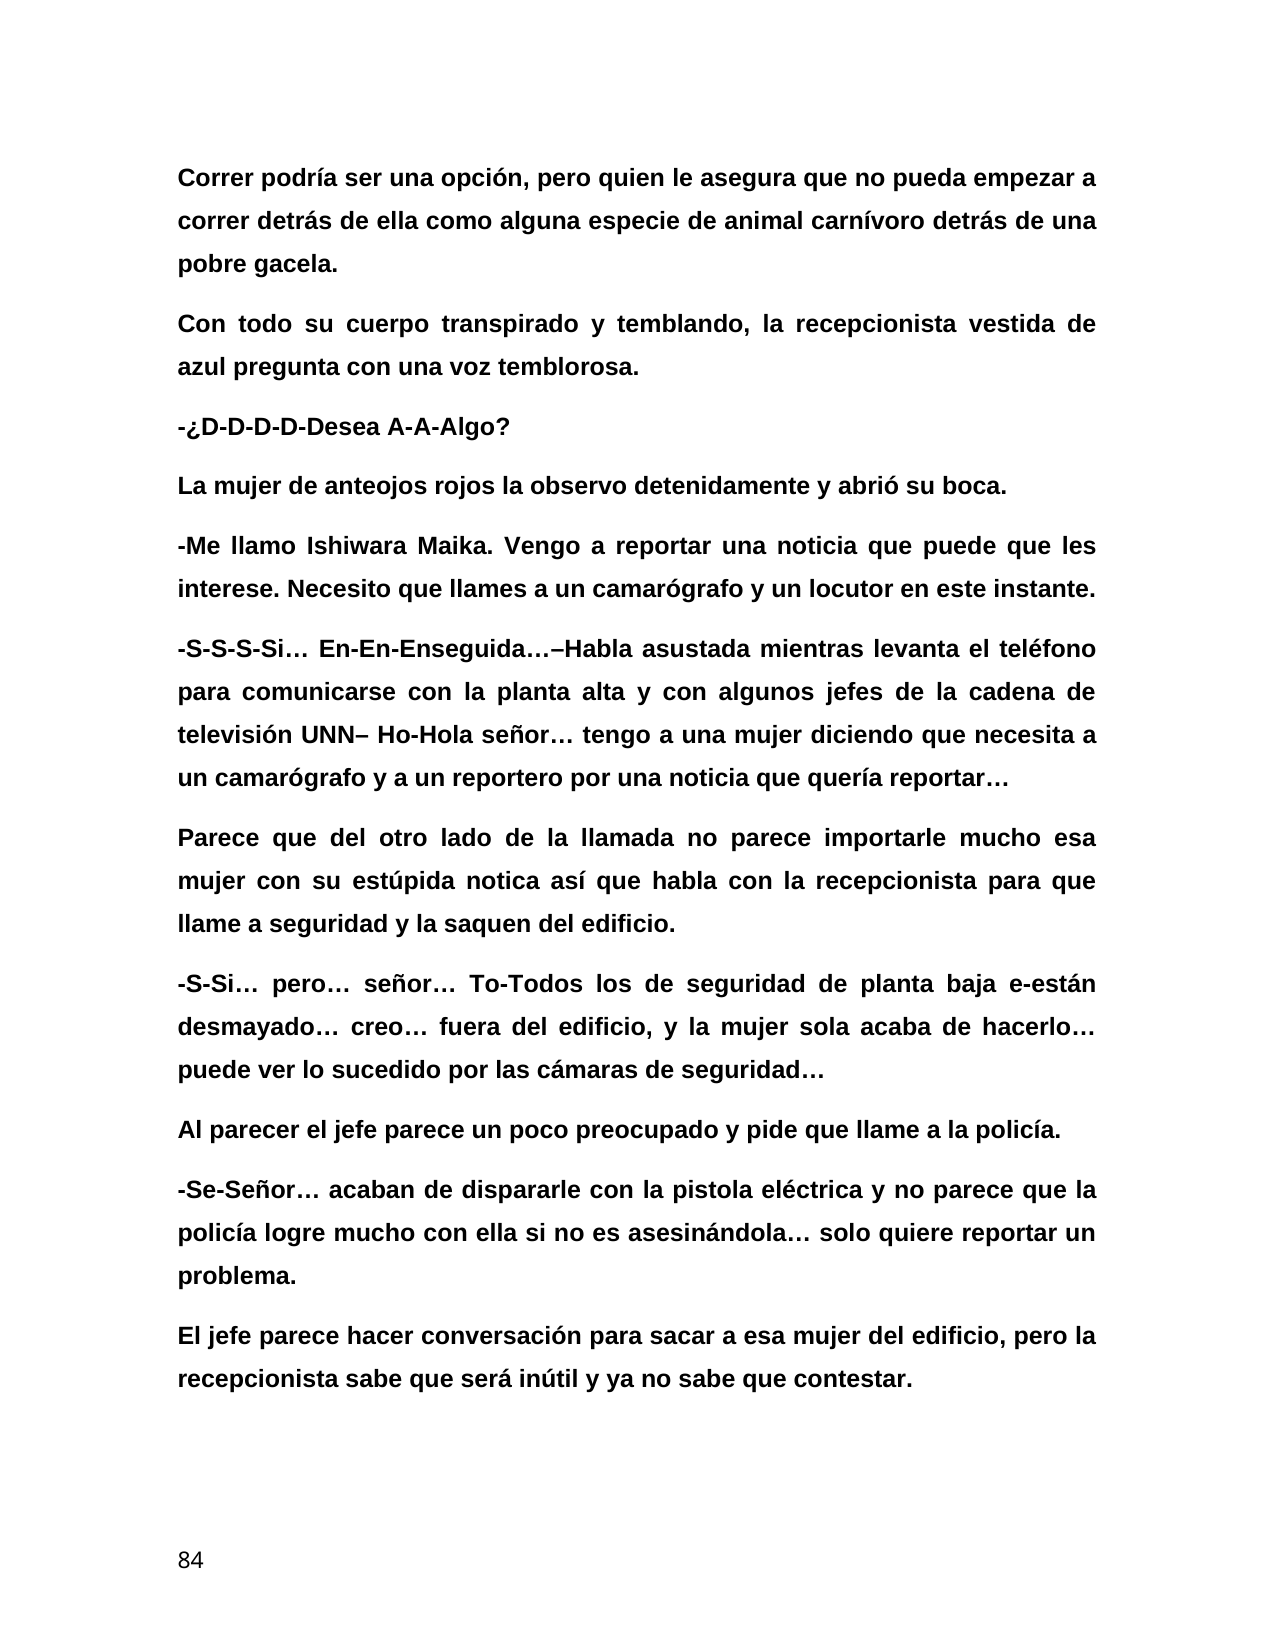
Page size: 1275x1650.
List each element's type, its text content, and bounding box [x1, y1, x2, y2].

text -S-S-S-Si… En-En-Enseguida…–Habla asustada mientras levanta el teléfono para comunicarse con la planta alta y con algunos jefes de la cadena de televisión UNN– Ho-Hola señor… tengo a una mujer diciendo que necesita a un camarógrafo y a un reportero por una noticia que quería reportar… [177, 634, 1098, 792]
text Correr podría ser una opción, pero quien le asegura que no pueda empezar a correr detrás de ella como alguna especie de animal carnívoro detrás de una pobre gacela. [177, 162, 1098, 277]
text El jefe parece hacer conversación para sacar a esa mujer del edificio, pero la recepcionista sabe que será inútil y ya no sabe que contestar. [177, 1321, 1098, 1393]
text La mujer de anteojos rojos la observo detenidamente y abrió su boca. [177, 471, 1098, 500]
text -¿D-D-D-D-Desea A-A-Algo? [177, 411, 1098, 440]
text Al parecer el jefe parece un poco preocupado y pide que llame a la policía. [177, 1115, 1098, 1144]
text Parece que del otro lado de la llamada no parece importarle mucho esa mujer con su estúpida notica así que habla con la recepcionista para que llame a seguridad y la saquen del edificio. [177, 823, 1098, 938]
text -Me llamo Ishiwara Maika. Vengo a reportar una noticia que puede que les interese. Necesito que llames a un camarógrafo y un locutor en este instante. [177, 531, 1098, 603]
text Con todo su cuerpo transpirado y temblando, la recepcionista vestida de azul pregunta con una voz temblorosa. [177, 308, 1098, 380]
text -S-Si… pero… señor… To-Todos los de seguridad de planta baja e-están desmayado… creo… fuera del edificio, y la mujer sola acaba de hacerlo… puede ver lo sucedido por las cámaras de seguridad… [177, 969, 1098, 1084]
text -Se-Señor… acaban de dispararle con la pistola eléctrica y no parece que la policía logre mucho con ella si no es asesinándola… solo quiere reportar un problema. [177, 1175, 1098, 1290]
